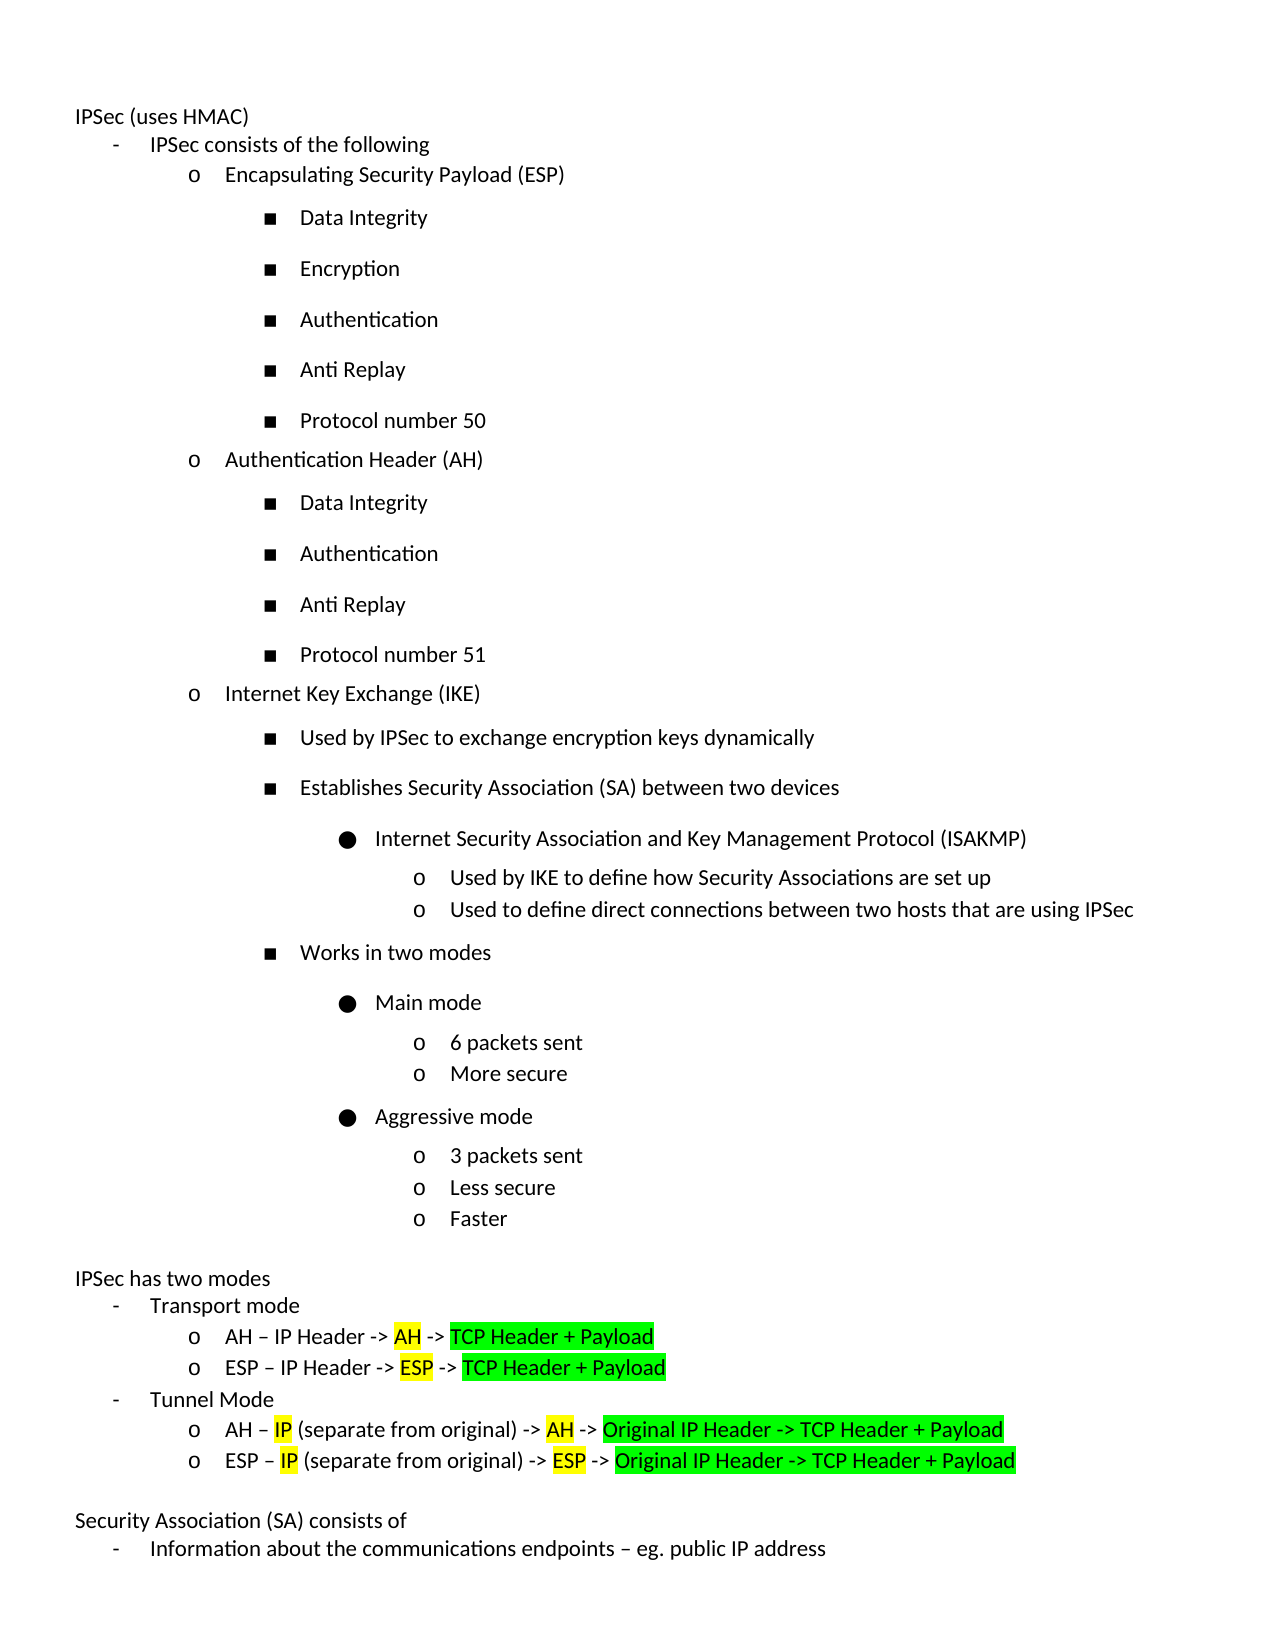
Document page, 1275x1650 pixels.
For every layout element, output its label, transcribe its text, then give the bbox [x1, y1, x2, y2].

list Used to define direct connections between two hosts that are using IPSec [412, 895, 1200, 924]
list Encryption [262, 242, 1200, 289]
list ESP – IP (separate from original) -> ESP -> Original IP Header -> TCP Header + Payload [187, 1446, 1200, 1476]
list Used by IKE to define how Security Associations are set up [412, 863, 1200, 892]
list Authentication [262, 527, 1200, 574]
list Encapsulating Security Payload (ESP) [187, 160, 1200, 189]
text IPSec (uses HMAC) [75, 102, 1200, 130]
text Security Association (SA) consists of [75, 1506, 1200, 1534]
list Faster [412, 1204, 1200, 1233]
list Authentication Header (AH) [187, 445, 1200, 474]
list Aggressive mode [337, 1091, 1200, 1137]
list IPSec consists of the following [112, 130, 1200, 158]
list Information about the communications endpoints – eg. public IP address [112, 1534, 1200, 1562]
list Transport mode [112, 1292, 1200, 1320]
list AH – IP Header -> AH -> TCP Header + Payload [187, 1322, 1200, 1351]
list Internet Security Association and Key Management Protocol (ISAKMP) [337, 812, 1200, 859]
list Anti Replay [262, 578, 1200, 625]
list Main mode [337, 977, 1200, 1024]
list Protocol number 50 [262, 394, 1200, 441]
list Works in two modes [262, 926, 1200, 973]
list 3 packets sent [412, 1141, 1200, 1170]
list Protocol number 51 [262, 629, 1200, 676]
list More secure [412, 1059, 1200, 1088]
list 6 packets sent [412, 1028, 1200, 1057]
list Authentication [262, 293, 1200, 340]
list Internet Key Exchange (IKE) [187, 679, 1200, 709]
list Used by IPSec to exchange encryption keys dynamically [262, 711, 1200, 758]
list ESP – IP Header -> ESP -> TCP Header + Payload [187, 1353, 1200, 1382]
list AH – IP (separate from original) -> AH -> Original IP Header -> TCP Header + Payload [187, 1415, 1200, 1444]
list Establishes Security Association (SA) between two devices [262, 762, 1200, 809]
list Data Integrity [262, 192, 1200, 238]
list Tunnel Mode [112, 1385, 1200, 1413]
list Data Integrity [262, 477, 1200, 524]
list Less secure [412, 1173, 1200, 1202]
list Anti Replay [262, 344, 1200, 391]
text IPSec has two modes [75, 1264, 1200, 1292]
